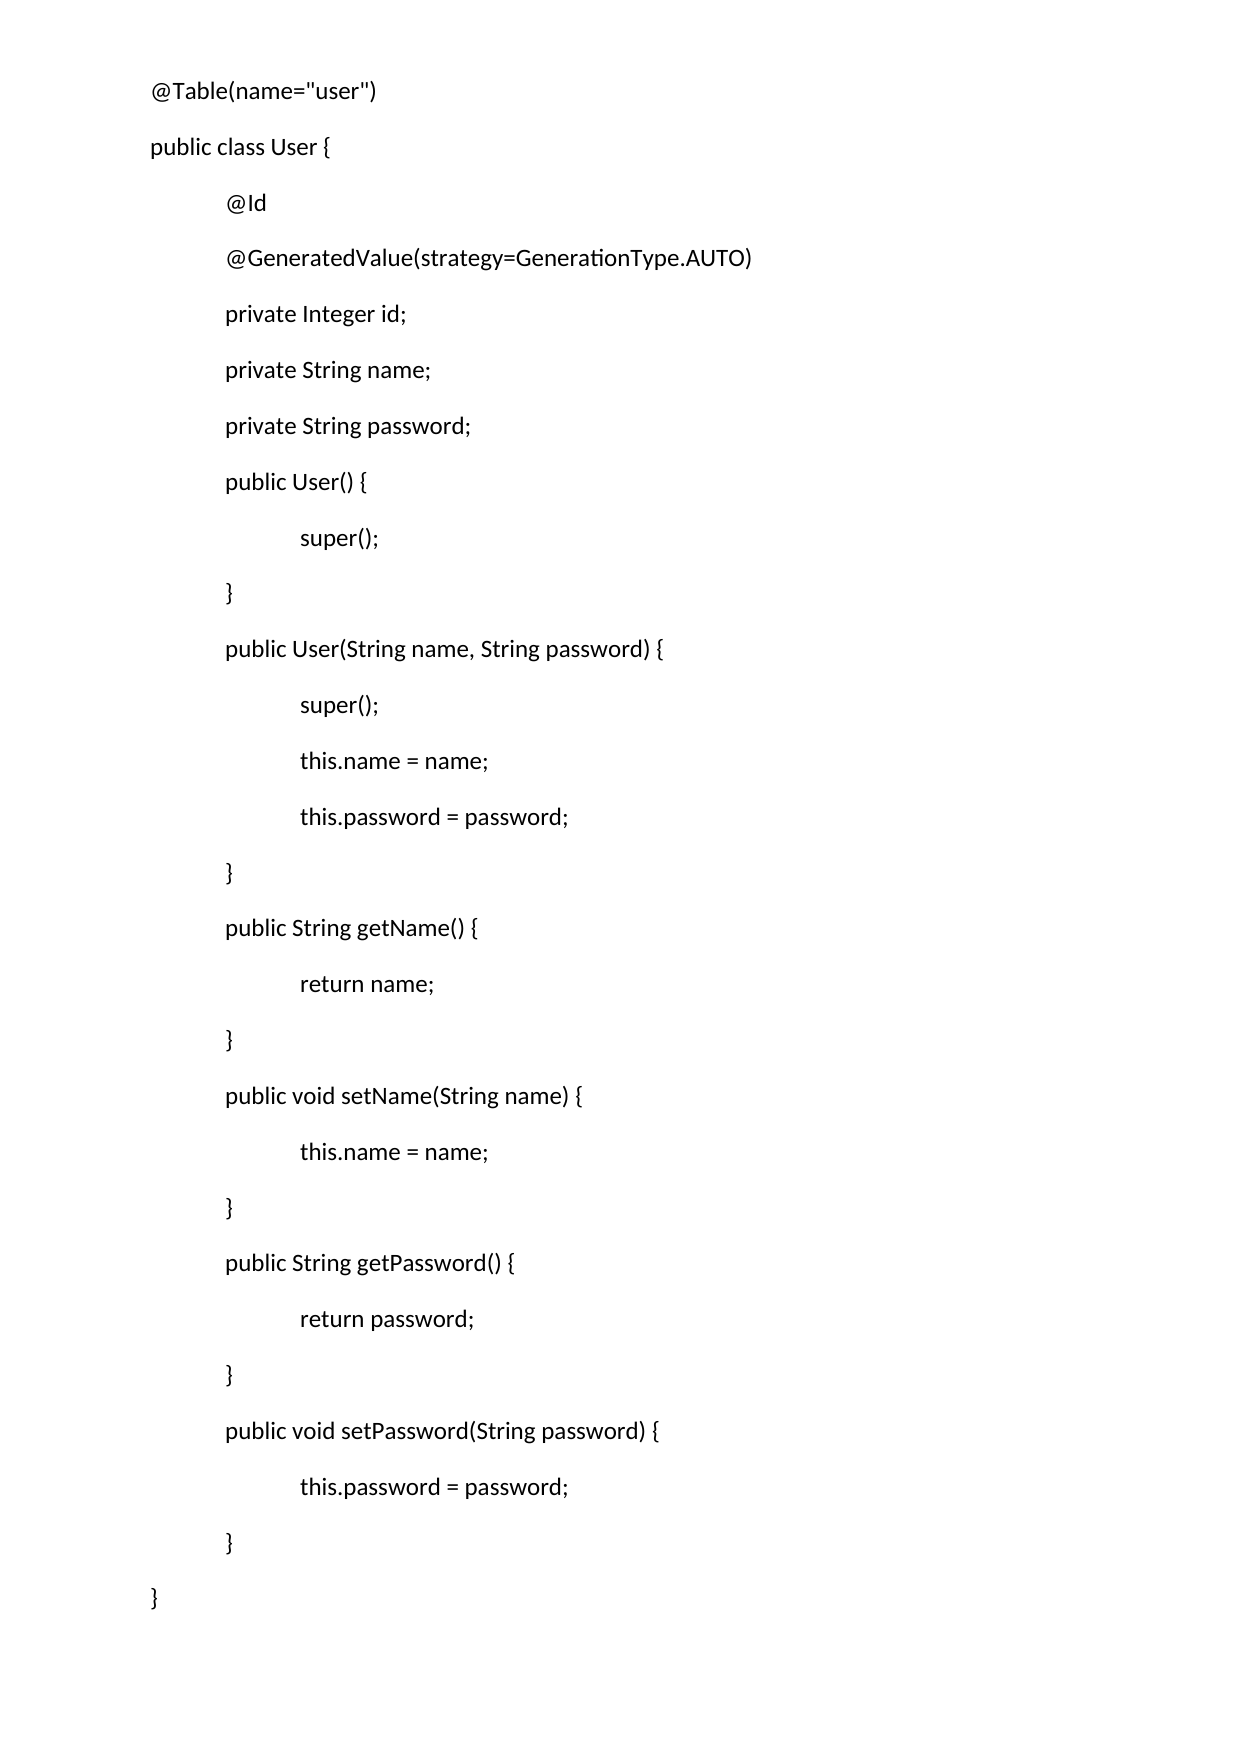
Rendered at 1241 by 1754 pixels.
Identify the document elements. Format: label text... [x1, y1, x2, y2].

text return password; [150, 1303, 1165, 1334]
text } [150, 857, 1165, 887]
text } [150, 1192, 1165, 1222]
text public String getName() { [150, 912, 1165, 943]
text } [150, 1024, 1165, 1055]
text public void setPassword(String password) { [150, 1415, 1165, 1446]
text private String password; [150, 410, 1165, 441]
text @GeneratedValue(strategy=GenerationType.AUTO) [150, 242, 1165, 273]
text public void setName(String name) { [150, 1080, 1165, 1111]
text } [150, 1582, 1165, 1613]
text public User() { [150, 466, 1165, 496]
text this.password = password; [150, 801, 1165, 831]
text return name; [150, 968, 1165, 999]
text super(); [150, 689, 1165, 720]
text this.password = password; [150, 1471, 1165, 1501]
text public String getPassword() { [150, 1247, 1165, 1278]
text this.name = name; [150, 745, 1165, 776]
text public class User { [150, 131, 1165, 161]
text private Integer id; [150, 298, 1165, 329]
text super(); [150, 522, 1165, 552]
text } [150, 1527, 1165, 1557]
text public User(String name, String password) { [150, 633, 1165, 664]
text this.name = name; [150, 1136, 1165, 1166]
text @Id [150, 187, 1165, 217]
text } [150, 1359, 1165, 1390]
text } [150, 577, 1165, 608]
text private String name; [150, 354, 1165, 385]
text @Table(name="user") [150, 75, 1165, 106]
